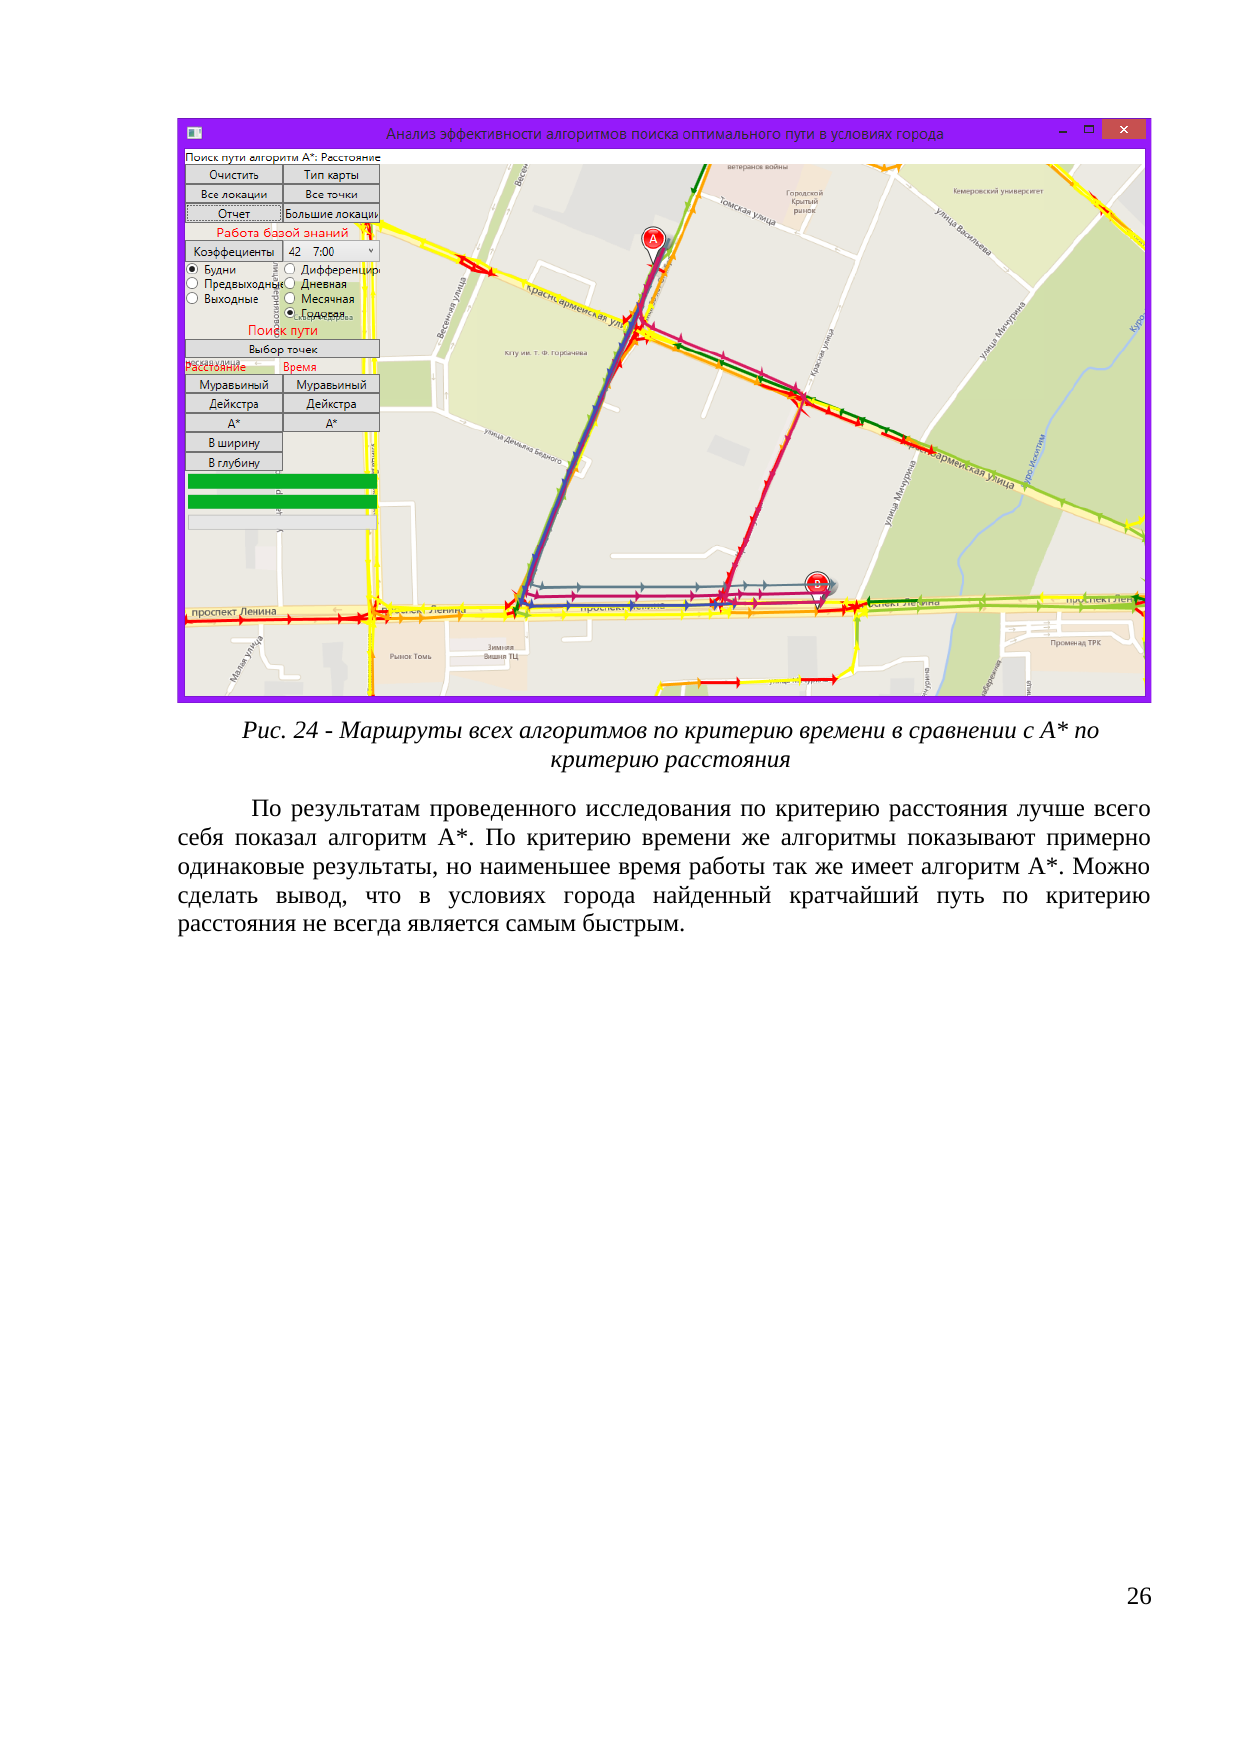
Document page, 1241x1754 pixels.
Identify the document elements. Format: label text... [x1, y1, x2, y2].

picture [177, 118, 1152, 703]
text По результатам проведенного исследования по критерию расстояния лучше всего себя показал алгоритм А*. По критерию времени же алгоритмы показывают примерно одинаковые результаты, но наименьшее время работы так же имеет алгоритм А*. Можно сделать вывод, что в условиях города найденный кратчайший путь по критерию расстояния не всегда является самым быстрым. [177, 793, 1152, 937]
